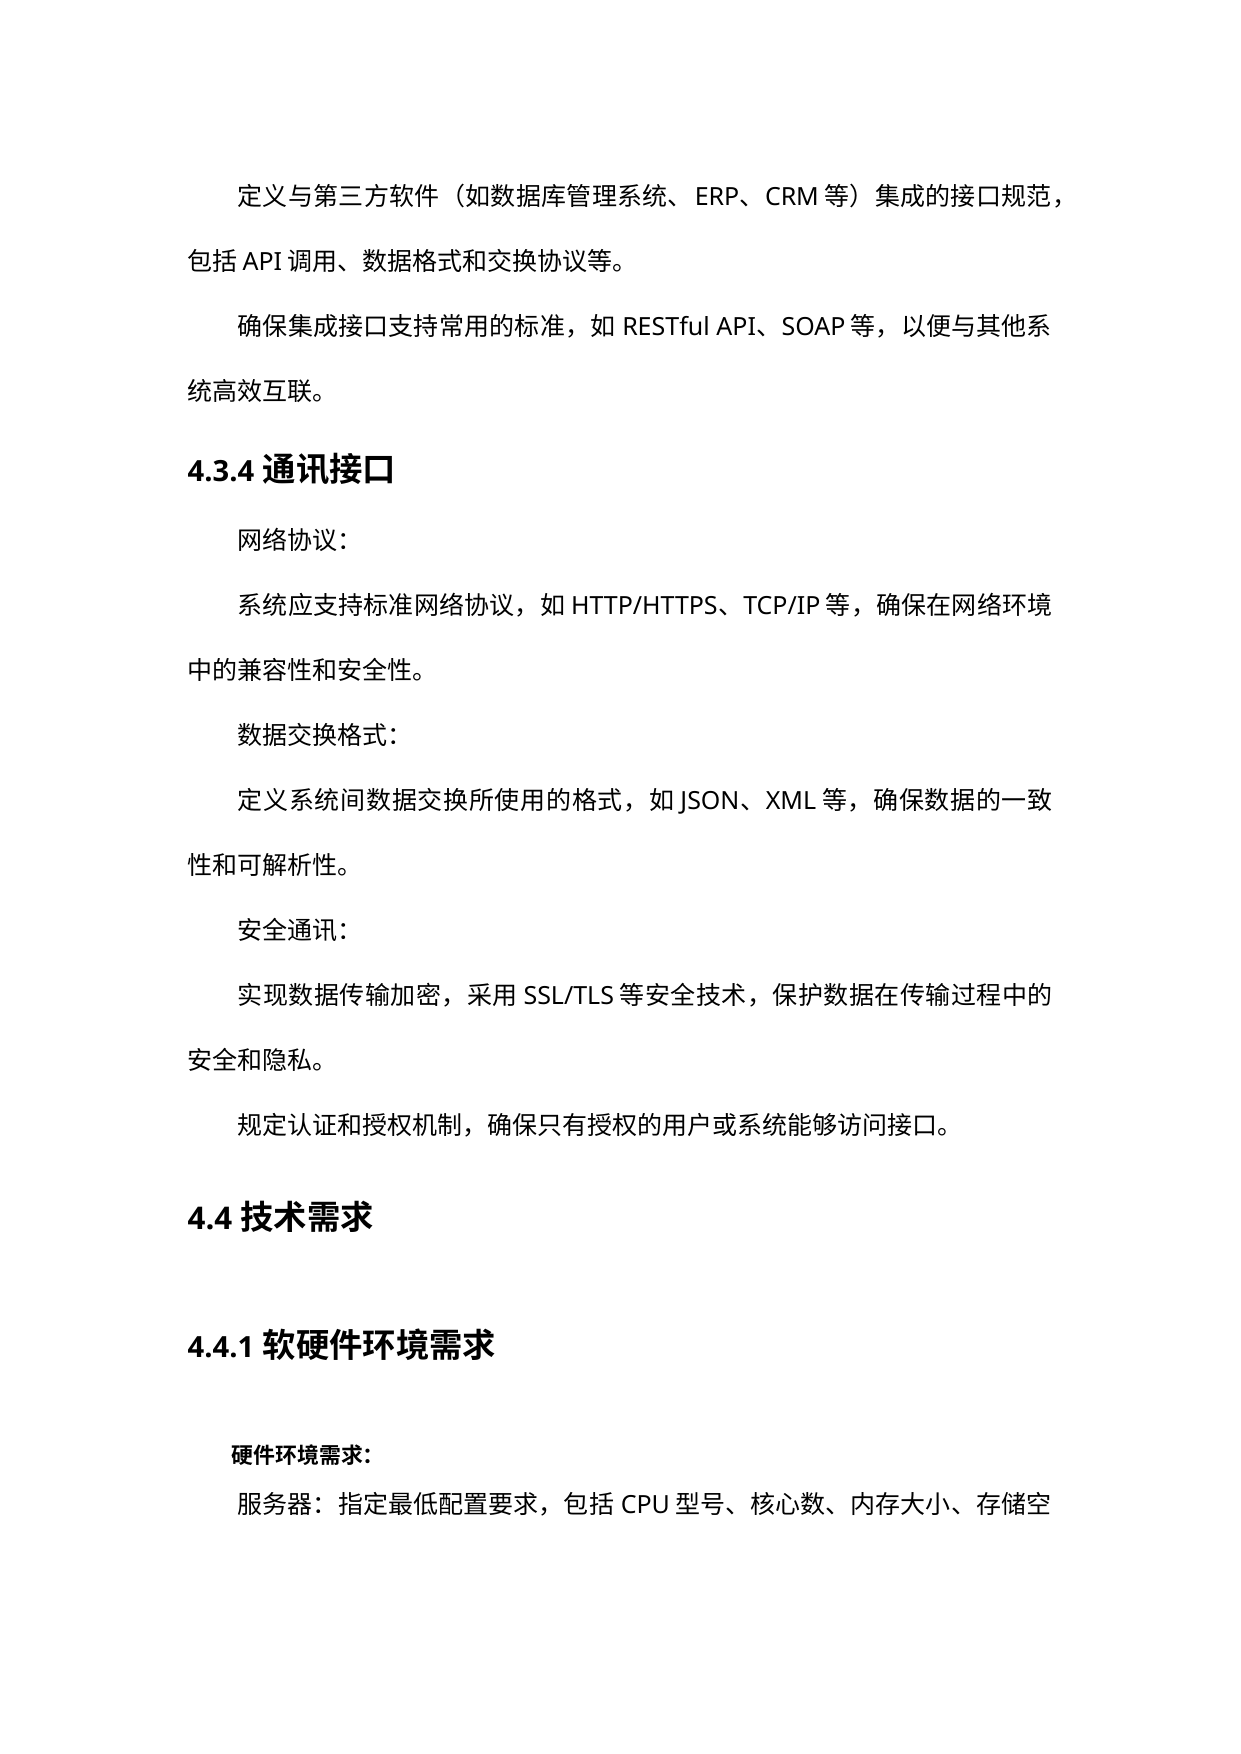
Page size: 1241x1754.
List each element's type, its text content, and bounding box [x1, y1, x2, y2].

text 网络协议： [187, 506, 1053, 571]
text 定义系统间数据交换所使用的格式，如JSON、XML等，确保数据的一致性和可解析性。 [187, 766, 1053, 896]
text 安全通讯： [187, 896, 1053, 961]
text 定义与第三方软件（如数据库管理系统、ERP、CRM等）集成的接口规范，包括API调用、数据格式和交换协议等。 [187, 162, 1053, 292]
text 实现数据传输加密，采用SSL/TLS等安全技术，保护数据在传输过程中的安全和隐私。 [187, 961, 1053, 1091]
subtitle 技术需求 [187, 1183, 1053, 1248]
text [187, 1470, 1053, 1535]
text 数据交换格式： [187, 701, 1053, 766]
text 确保集成接口支持常用的标准，如RESTful API、SOAP等，以便与其他系统高效互联。 [187, 292, 1053, 422]
text 规定认证和授权机制，确保只有授权的用户或系统能够访问接口。 [187, 1091, 1053, 1156]
text 硬件环境需求： [187, 1437, 1053, 1470]
subtitle 通讯接口 [187, 434, 1053, 499]
subtitle 软硬件环境需求 [187, 1310, 1053, 1375]
text 系统应支持标准网络协议，如HTTP/HTTPS、TCP/IP等，确保在网络环境中的兼容性和安全性。 [187, 571, 1053, 701]
